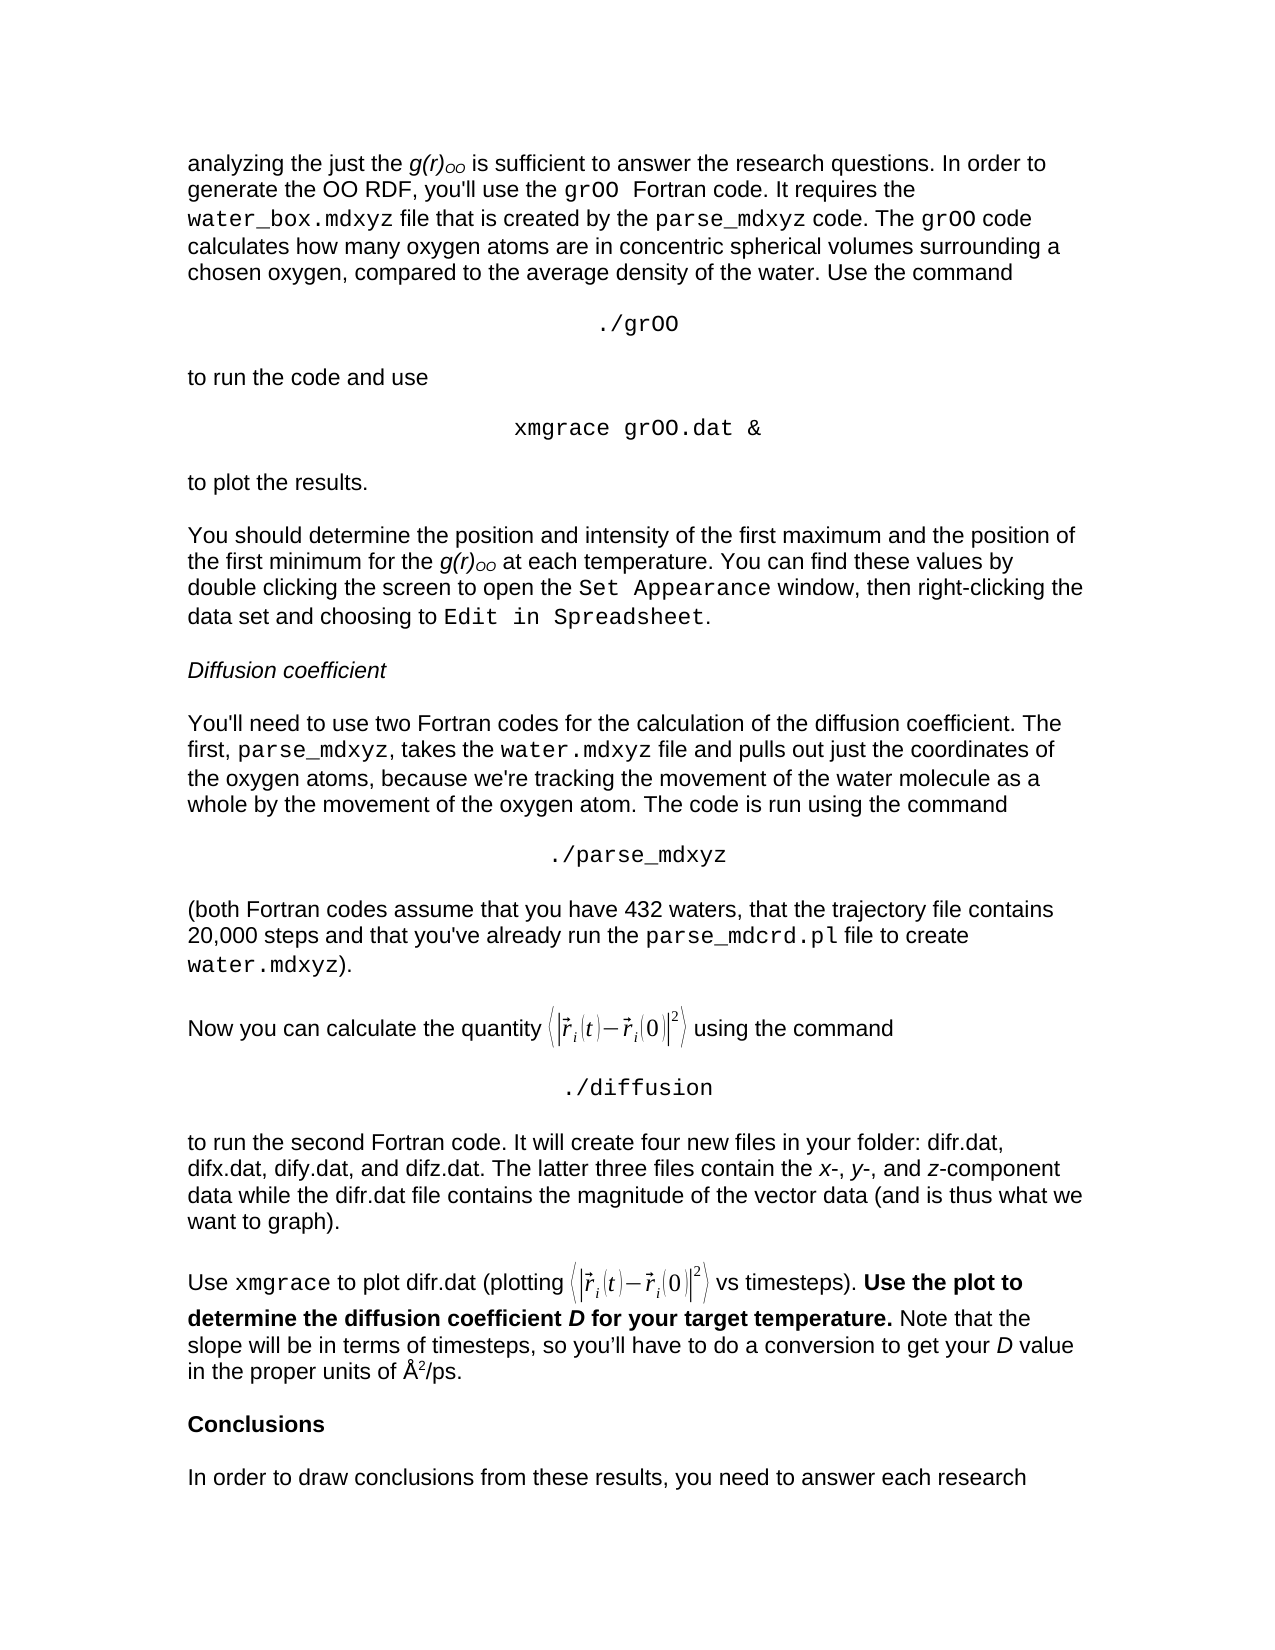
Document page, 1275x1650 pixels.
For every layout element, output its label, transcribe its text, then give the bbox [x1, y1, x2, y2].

text to plot the results. [187, 469, 1087, 495]
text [187, 150, 1087, 286]
text to run the code and use [187, 364, 1087, 391]
text You should determine the position and intensity of the first maximum and the position of the first minimum for the g(r)OO at each temperature. You can find these values by double clicking the screen to open the Set Appearance window, then right-clicking the data set and choosing to Edit in Spreadsheet. [187, 522, 1087, 631]
text Conclusions [187, 1411, 1087, 1437]
text ./grOO [187, 312, 1087, 338]
text Now you can calculate the quantity using the command [187, 1006, 1087, 1050]
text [187, 1463, 1087, 1490]
text Diffusion coefficient [187, 657, 1087, 684]
text ./diffusion [187, 1077, 1087, 1102]
text (both Fortran codes assume that you have 432 waters, that the trajectory file contains 20,000 steps and that you've already run the parse_mdcrd.pl file to create water.mdxyz). [187, 896, 1087, 979]
text You'll need to use two Fortran codes for the calculation of the diffusion coefficient. The first, parse_mdxyz, takes the water.mdxyz file and pulls out just the coordinates of the oxygen atoms, because we're tracking the movement of the water molecule as a whole by the movement of the oxygen atom. The code is run using the command [187, 710, 1087, 817]
text ./parse_mdxyz [187, 844, 1087, 870]
text xmgrace grOO.dat & [187, 417, 1087, 443]
text Use xmgrace to plot difr.dat (plotting vs timesteps). Use the plot to determine the diffusion coefficient D for your target temperature. Note that the slope will be in terms of timesteps, so you’ll have to do a conversion to get your D value in the proper units of Å2/ps. [187, 1261, 1087, 1384]
text to run the second Fortran code. It will create four new files in your folder: difr.dat, difx.dat, dify.dat, and difz.dat. The latter three files contain the x-, y-, and z-component data while the difr.dat file contains the magnitude of the vector data (and is thus what we want to graph). [187, 1129, 1087, 1234]
